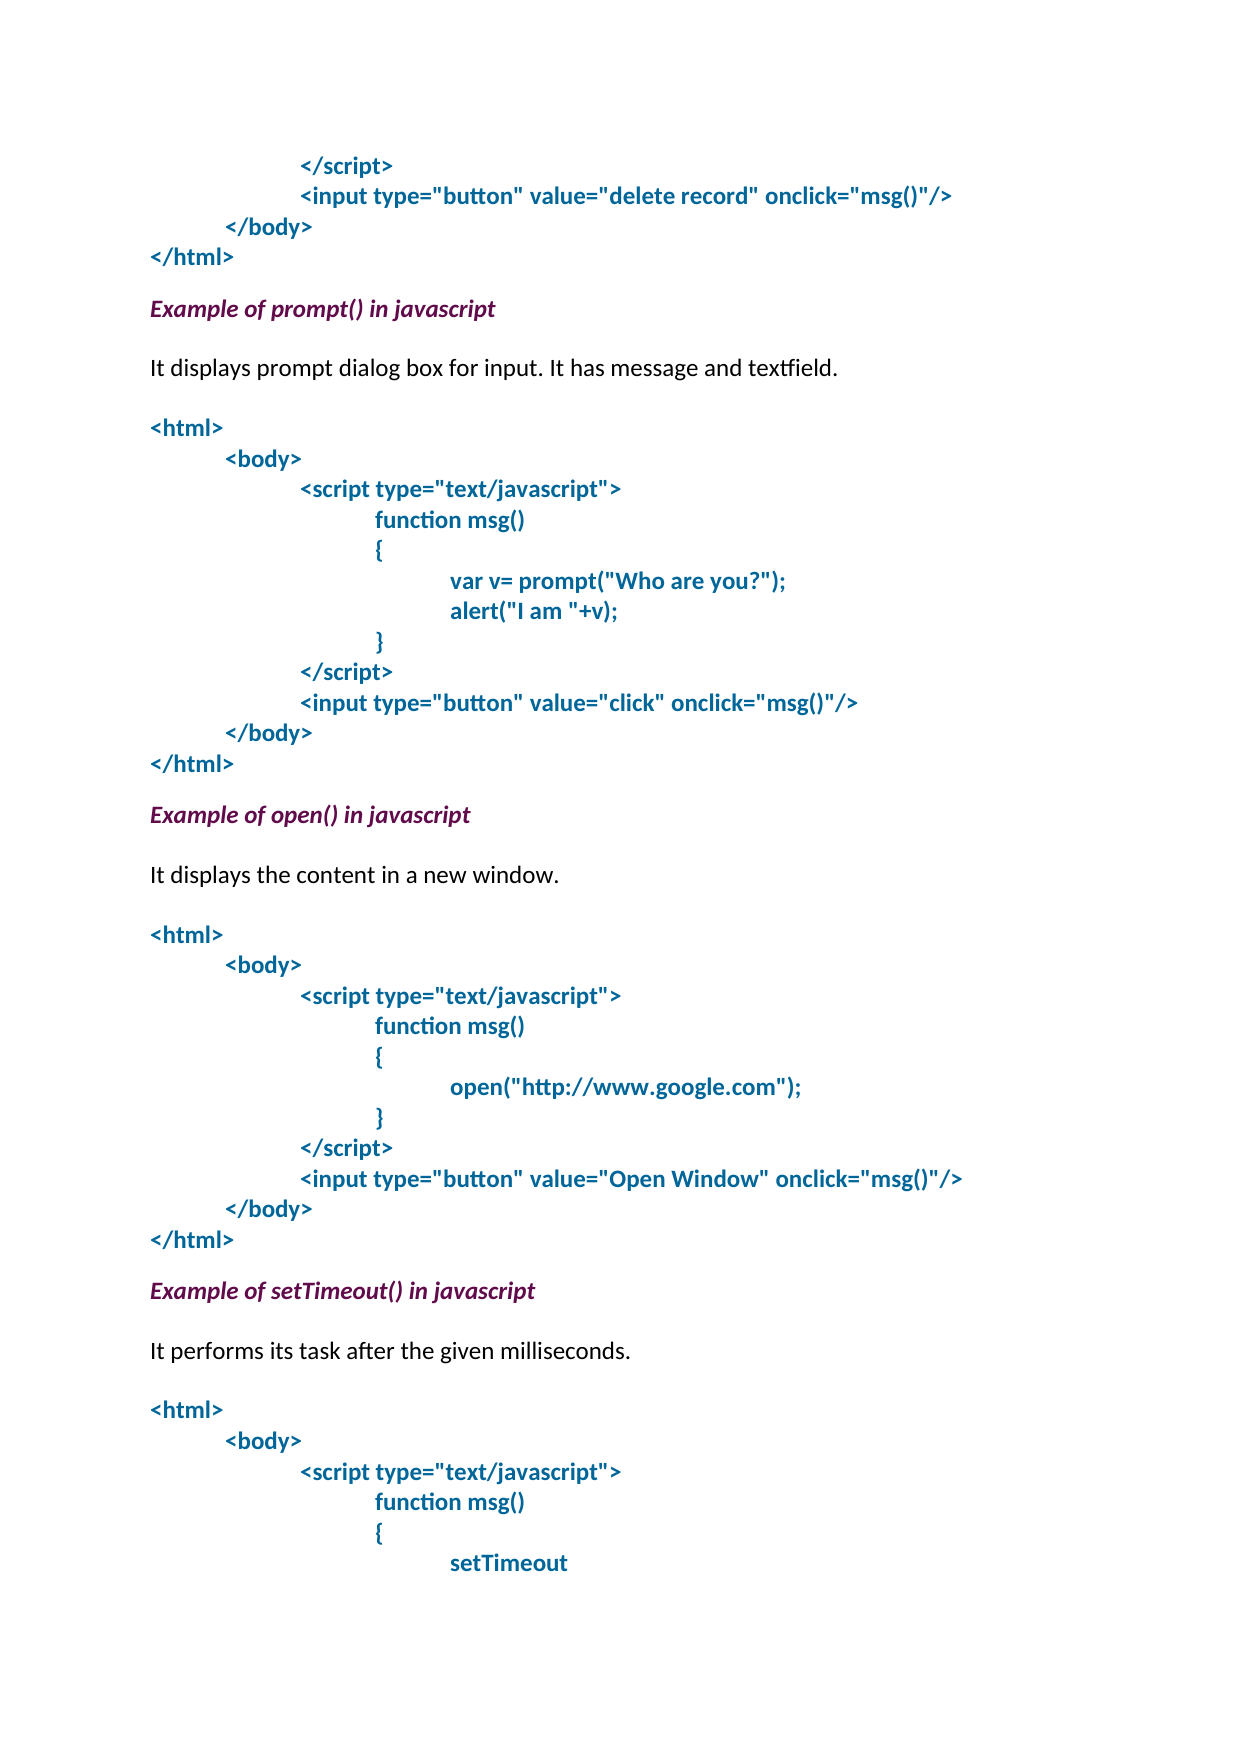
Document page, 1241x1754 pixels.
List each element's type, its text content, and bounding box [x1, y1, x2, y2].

text It displays prompt dialog box for input. It has message and textfield. [150, 353, 1090, 383]
text } [150, 1102, 1090, 1132]
text { [150, 1041, 1090, 1071]
text function msg() [150, 1010, 1090, 1041]
text <body> [150, 443, 1090, 473]
text <html> [150, 412, 1090, 443]
text </html> [150, 242, 1090, 272]
text { [150, 1517, 1090, 1547]
text </body> [150, 211, 1090, 242]
text var v= prompt("Who are you?"); [150, 565, 1090, 595]
text setTimeout [150, 1547, 1090, 1578]
text <input type="button" value="click" onclick="msg()"/> [150, 687, 1090, 717]
text It performs its task after the given milliseconds. [150, 1335, 1090, 1366]
text <body> [150, 1425, 1090, 1456]
text </html> [150, 1224, 1090, 1254]
text </body> [150, 717, 1090, 748]
text </html> [150, 748, 1090, 778]
text <script type="text/javascript"> [150, 1456, 1090, 1486]
text </script> [150, 656, 1090, 687]
text <body> [150, 949, 1090, 980]
text function msg() [150, 504, 1090, 534]
text </script> [150, 1132, 1090, 1163]
text <input type="button" value="Open Window" onclick="msg()"/> [150, 1163, 1090, 1193]
subtitle Example of setTimeout() in javascript [150, 1275, 1090, 1306]
text <script type="text/javascript"> [150, 980, 1090, 1010]
text } [150, 626, 1090, 656]
text <html> [150, 919, 1090, 949]
text <html> [150, 1395, 1090, 1425]
text function msg() [150, 1486, 1090, 1517]
text <script type="text/javascript"> [150, 473, 1090, 504]
subtitle Example of open() in javascript [150, 799, 1090, 830]
text It displays the content in a new window. [150, 859, 1090, 889]
text open("http://www.google.com"); [150, 1071, 1090, 1102]
subtitle Example of prompt() in javascript [150, 293, 1090, 323]
text { [150, 534, 1090, 565]
text </script> [150, 150, 1090, 181]
text alert("I am "+v); [150, 595, 1090, 626]
text <input type="button" value="delete record" onclick="msg()"/> [150, 181, 1090, 211]
text </body> [150, 1193, 1090, 1224]
